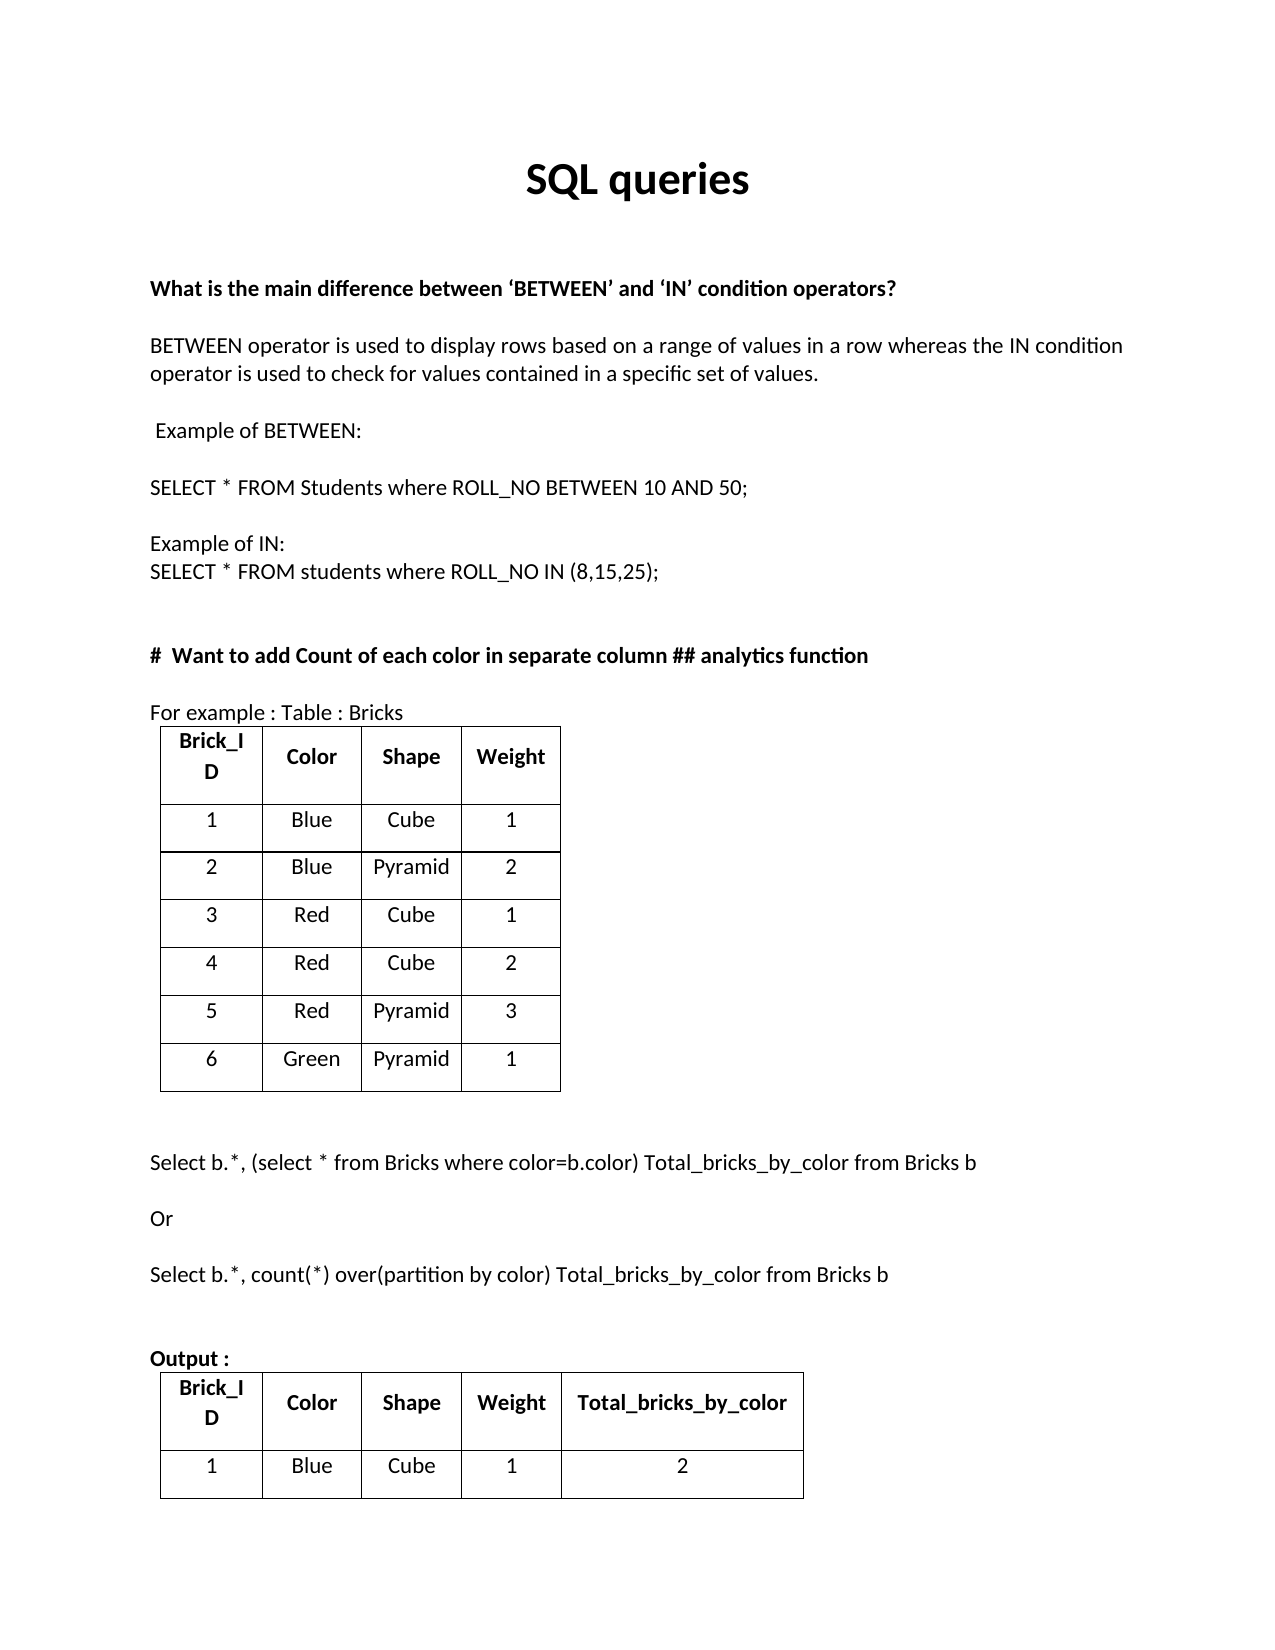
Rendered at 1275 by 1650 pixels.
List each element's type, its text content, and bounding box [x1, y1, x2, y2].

table_cell 2 [562, 1451, 803, 1498]
text SQL queries [150, 150, 1125, 206]
table_header Color [263, 727, 361, 804]
table_cell Green [263, 1044, 361, 1091]
table_cell Blue [263, 853, 361, 899]
table_cell 1 [462, 900, 560, 947]
table_cell 1 [161, 1451, 262, 1498]
table_header Shape [362, 1373, 461, 1450]
table_cell 2 [161, 853, 262, 899]
table_header Weight [462, 727, 560, 804]
table_cell 3 [161, 900, 262, 947]
table_cell Cube [362, 1451, 461, 1498]
table_cell 1 [161, 805, 262, 851]
table_header Weight [462, 1373, 561, 1450]
table_cell Blue [263, 1451, 361, 1498]
table_cell 5 [161, 996, 262, 1043]
table_cell Red [263, 948, 361, 995]
table_header Total_bricks_by_color [562, 1373, 803, 1450]
text Or [150, 1204, 1125, 1232]
table_cell Cube [362, 805, 461, 851]
table_cell Red [263, 996, 361, 1043]
table_cell Blue [263, 805, 361, 851]
table_cell 1 [462, 805, 560, 851]
table_cell Pyramid [362, 853, 461, 899]
table_cell 2 [462, 853, 560, 899]
text SELECT * FROM Students where ROLL_NO BETWEEN 10 AND 50; [150, 473, 1125, 501]
table_cell 1 [462, 1451, 561, 1498]
text SELECT * FROM students where ROLL_NO IN (8,15,25); [150, 557, 1125, 586]
text What is the main difference between ‘BETWEEN’ and ‘IN’ condition operators? [150, 274, 1125, 302]
table_header Shape [362, 727, 461, 804]
text # Want to add Count of each color in separate column ## analytics function [150, 642, 1125, 669]
table_cell 3 [462, 996, 560, 1043]
text Select b.*, count(*) over(partition by color) Total_bricks_by_color from Bricks b [150, 1260, 1125, 1288]
table_header Brick_ID [161, 727, 262, 804]
text For example : Table : Bricks [150, 698, 1125, 726]
text Output : [150, 1344, 1125, 1372]
table_cell Cube [362, 900, 461, 947]
table_header Brick_ID [161, 1373, 262, 1450]
table_cell 6 [161, 1044, 262, 1091]
table_cell 1 [462, 1044, 560, 1091]
table_cell Pyramid [362, 996, 461, 1043]
table_cell Red [263, 900, 361, 947]
text Example of IN: [150, 529, 1125, 557]
text Select b.*, (select * from Bricks where color=b.color) Total_bricks_by_color from Bricks b [150, 1148, 1125, 1176]
table_cell Cube [362, 948, 461, 995]
table_cell 4 [161, 948, 262, 995]
text Example of BETWEEN: [150, 416, 1125, 444]
table_header Color [263, 1373, 361, 1450]
table_cell 2 [462, 948, 560, 995]
text BETWEEN operator is used to display rows based on a range of values in a row whereas the IN condition operator is used to check for values contained in a specific set of values. [150, 331, 1125, 387]
table_cell Pyramid [362, 1044, 461, 1091]
